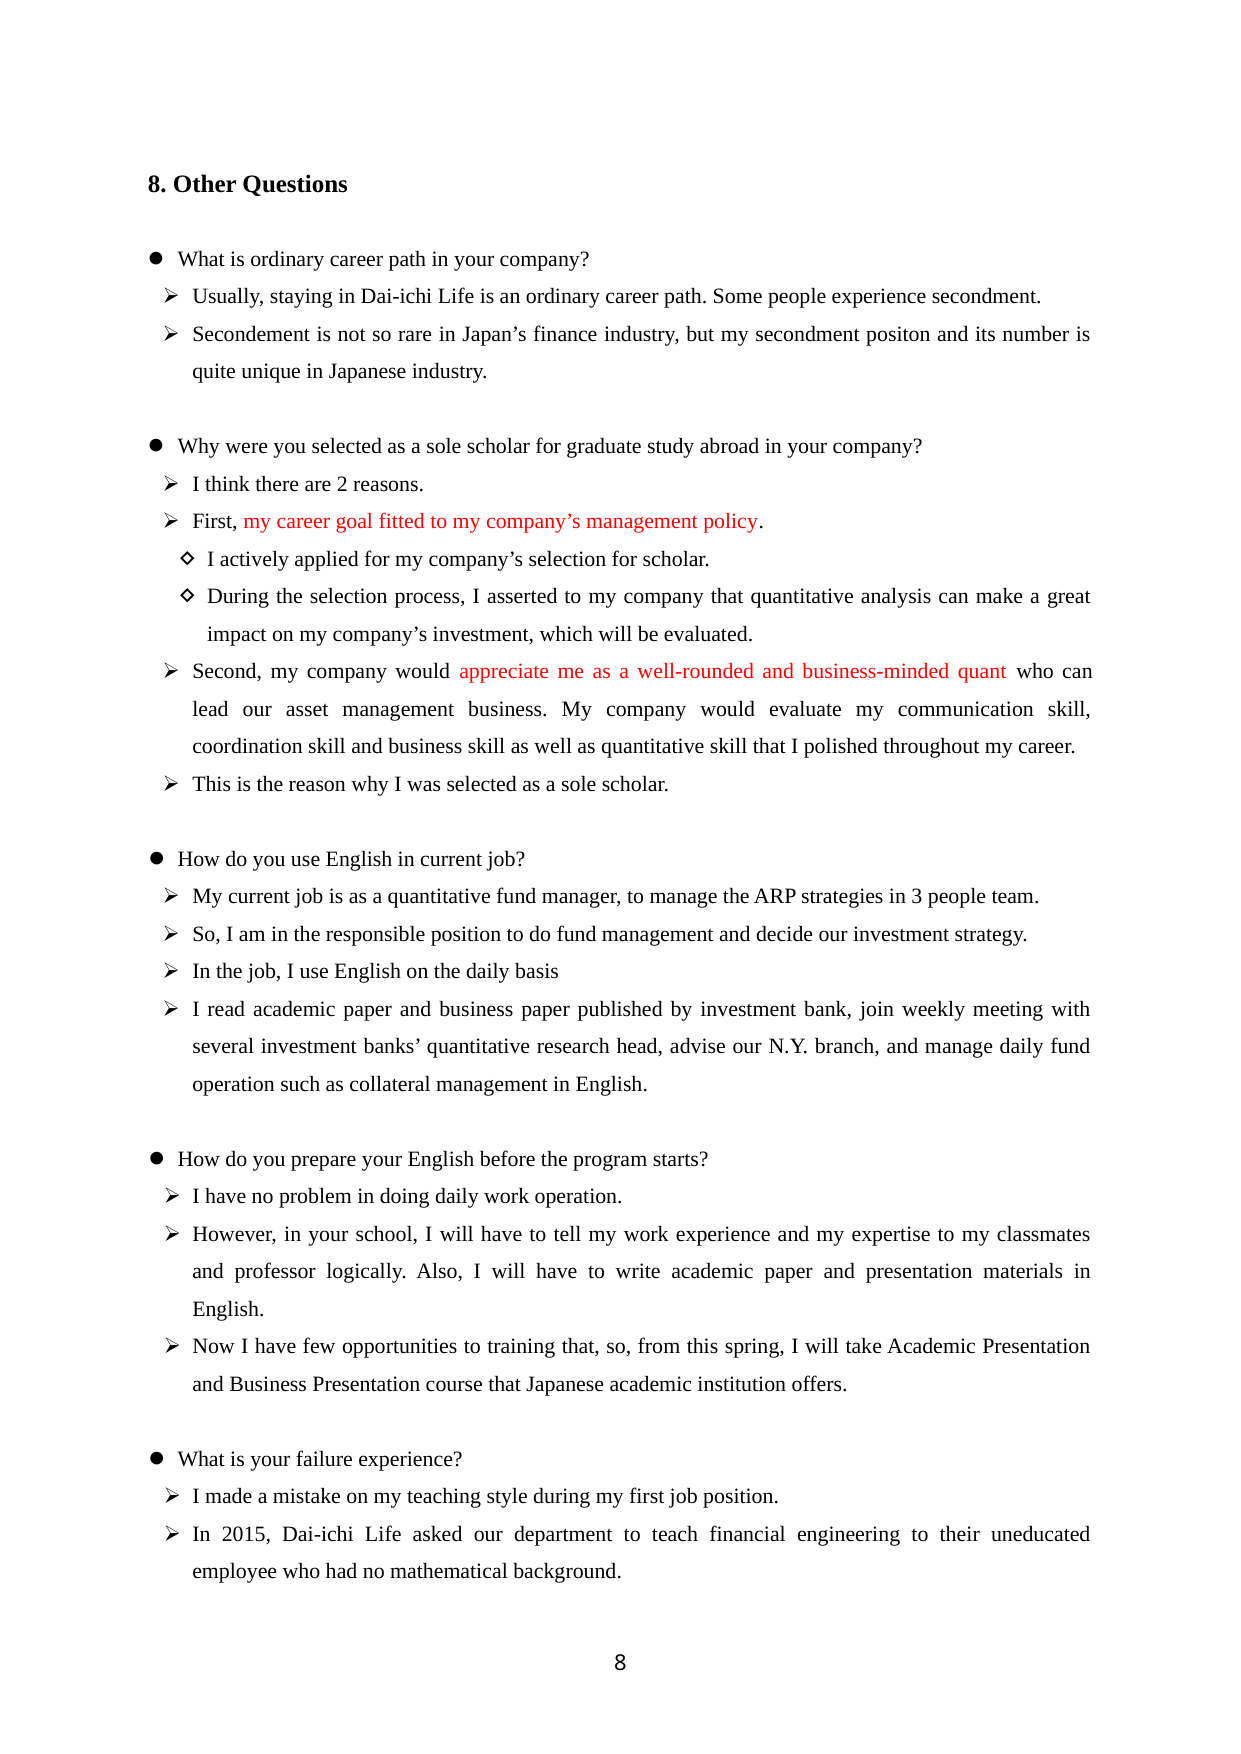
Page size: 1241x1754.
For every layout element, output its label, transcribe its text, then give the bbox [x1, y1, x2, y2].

list My current job is as a quantitative fund manager, to manage the ARP strategies in 3 people team. [162, 877, 1092, 914]
list Second, my company would appreciate me as a well-rounded and business-minded quant who can lead our asset management business. My company would evaluate my communication skill, coordination skill and business skill as well as quantitative skill that I polished throughout my career. [162, 652, 1092, 764]
list First, my career goal fitted to my company’s management policy. [162, 502, 1092, 539]
list What is ordinary career path in your company? [148, 239, 1092, 277]
list During the selection process, I asserted to my company that quantitative analysis can make a great impact on my company’s investment, which will be evaluated. [177, 577, 1092, 652]
list However, in your school, I will have to tell my work experience and my expertise to my classmates and professor logically. Also, I will have to write academic paper and presentation materials in English. [164, 1214, 1092, 1327]
text 8. Other Questions [148, 164, 1092, 202]
list How do you prepare your English before the program starts? [148, 1139, 1092, 1177]
list Secondement is not so rare in Japan’s finance industry, but my secondment positon and its number is quite unique in Japanese industry. [162, 314, 1092, 389]
list I read academic paper and business paper published by investment bank, join weekly meeting with several investment banks’ quantitative research head, advise our N.Y. branch, and manage daily fund operation such as collateral management in English. [162, 989, 1092, 1102]
list I made a mistake on my teaching style during my first job position. [164, 1477, 1092, 1514]
list This is the reason why I was selected as a sole scholar. [162, 764, 1092, 802]
list So, I am in the responsible position to do fund management and decide our investment strategy. [162, 914, 1092, 952]
list In 2015, Dai-ichi Life asked our department to teach financial engineering to their uneducated employee who had no mathematical background. [164, 1514, 1092, 1589]
list Usually, staying in Dai-ichi Life is an ordinary career path. Some people experience secondment. [162, 277, 1092, 314]
list I think there are 2 reasons. [162, 464, 1092, 502]
list What is your failure experience? [148, 1439, 1092, 1477]
list How do you use English in current job? [148, 839, 1092, 877]
list I have no problem in doing daily work operation. [164, 1177, 1092, 1214]
list Why were you selected as a sole scholar for graduate study abroad in your company? [148, 427, 1092, 464]
list I actively applied for my company’s selection for scholar. [177, 539, 1092, 577]
list Now I have few opportunities to training that, so, from this spring, I will take Academic Presentation and Business Presentation course that Japanese academic institution offers. [164, 1327, 1092, 1402]
list In the job, I use English on the daily basis [162, 952, 1092, 989]
